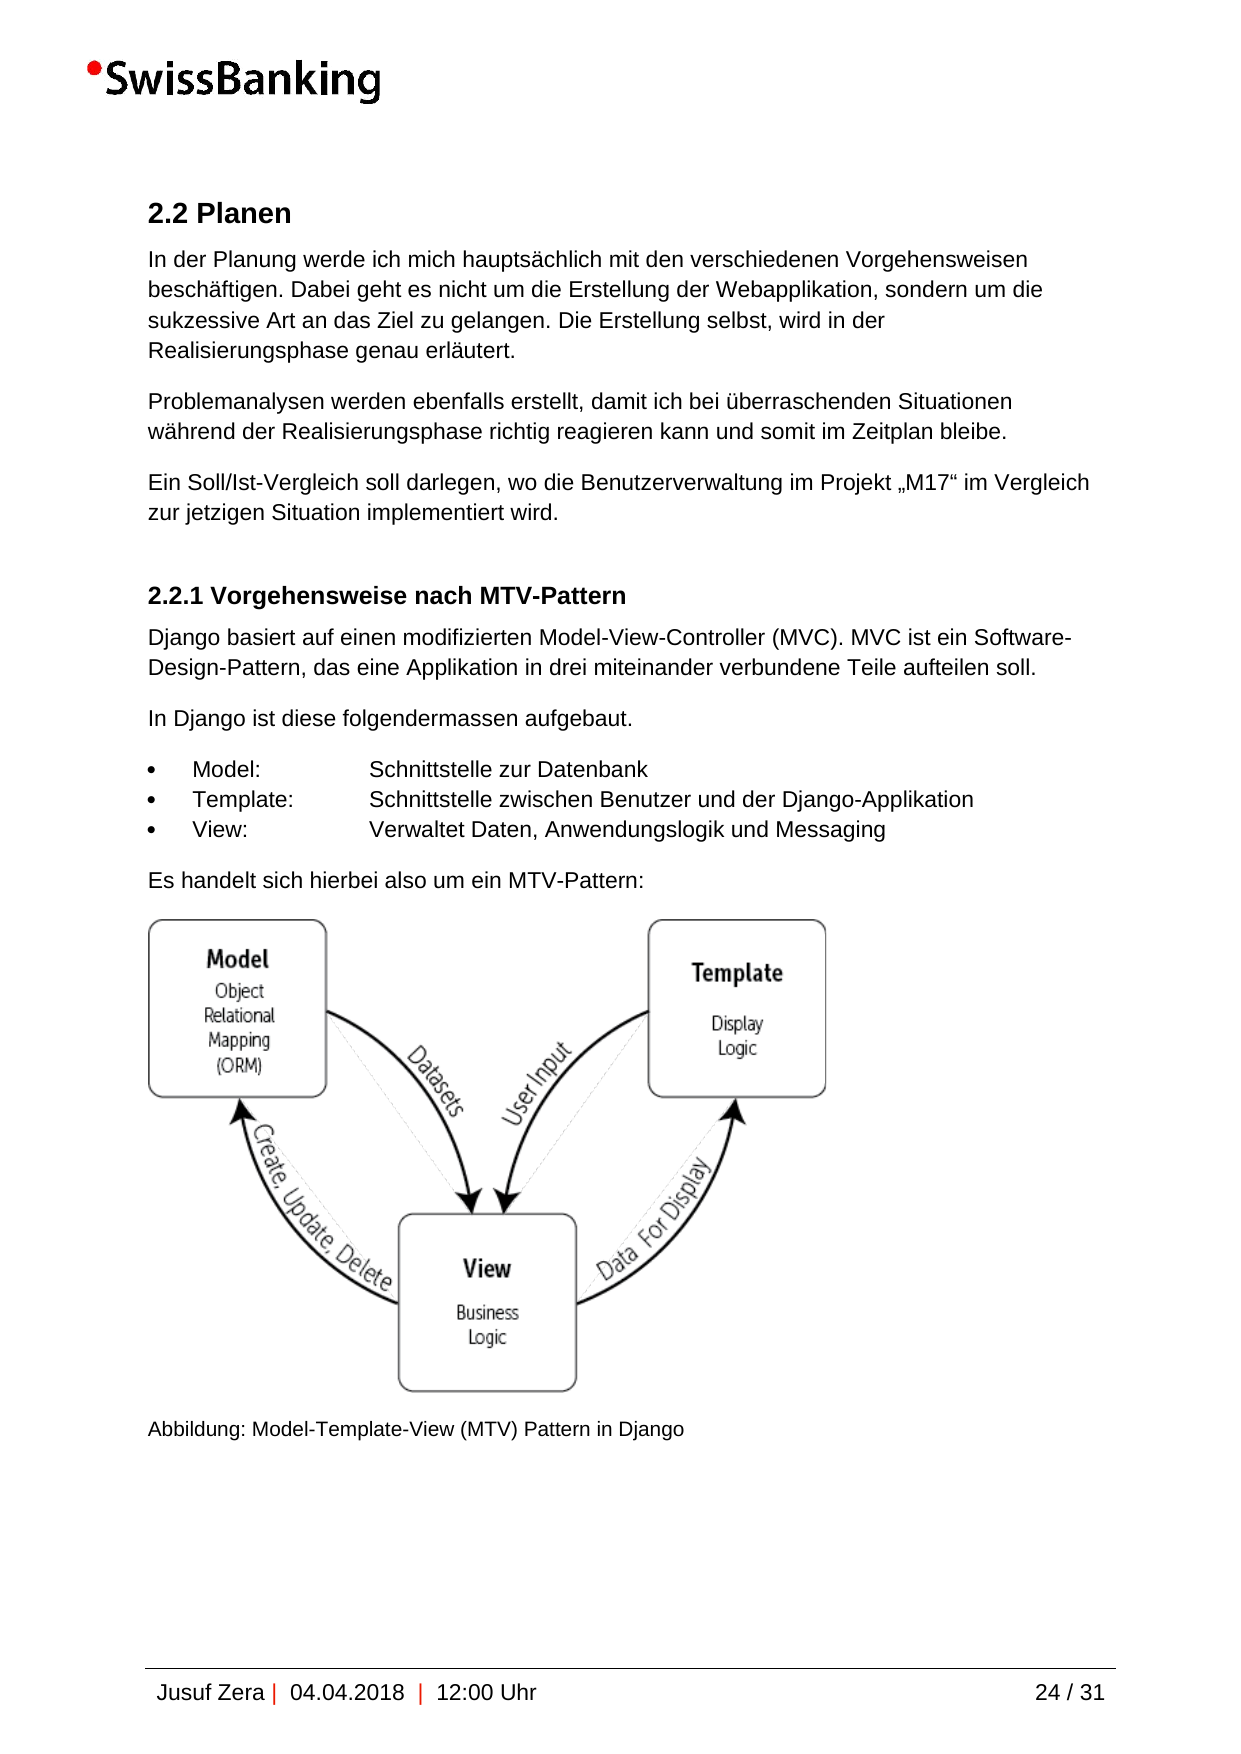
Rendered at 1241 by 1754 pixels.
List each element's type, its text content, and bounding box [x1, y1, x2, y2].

picture [147, 918, 827, 1393]
text Es handelt sich hierbei also um ein MTV-Pattern: [148, 867, 1093, 894]
subtitle 2.2.1 Vorgehensweise nach MTV-Pattern [148, 581, 1093, 609]
list Template: Schnittstelle zwischen Benutzer und der Django-Applikation [148, 786, 1093, 813]
list View: Verwaltet Daten, Anwendungslogik und Messaging [148, 816, 1093, 843]
text Abbildung: Model-Template-View (MTV) Pattern in Django [148, 1417, 1093, 1441]
text Ein Soll/Ist-Vergleich soll darlegen, wo die Benutzerverwaltung im Projekt „M17“ im Vergleich zur jetzigen Situation implementiert wird. [148, 469, 1093, 556]
text In Django ist diese folgendermassen aufgebaut. [148, 705, 1093, 731]
text Problemanalysen werden ebenfalls erstellt, damit ich bei überraschenden Situationen während der Realisierungsphase richtig reagieren kann und somit im Zeitplan bleibe. [148, 388, 1093, 444]
picture [87, 59, 380, 104]
text In der Planung werde ich mich hauptsächlich mit den verschiedenen Vorgehensweisen beschäftigen. Dabei geht es nicht um die Erstellung der Webapplikation, sondern um die sukzessive Art an das Ziel zu gelangen. Die Erstellung selbst, wird in der Realisierungsphase genau erläutert. [148, 246, 1093, 363]
list Model: Schnittstelle zur Datenbank [148, 756, 1093, 782]
subtitle 2.2 Planen [148, 196, 1093, 229]
text Django basiert auf einen modifizierten Model-View-Controller (MVC). MVC ist ein Software-Design-Pattern, das eine Applikation in drei miteinander verbundene Teile aufteilen soll. [148, 624, 1093, 680]
